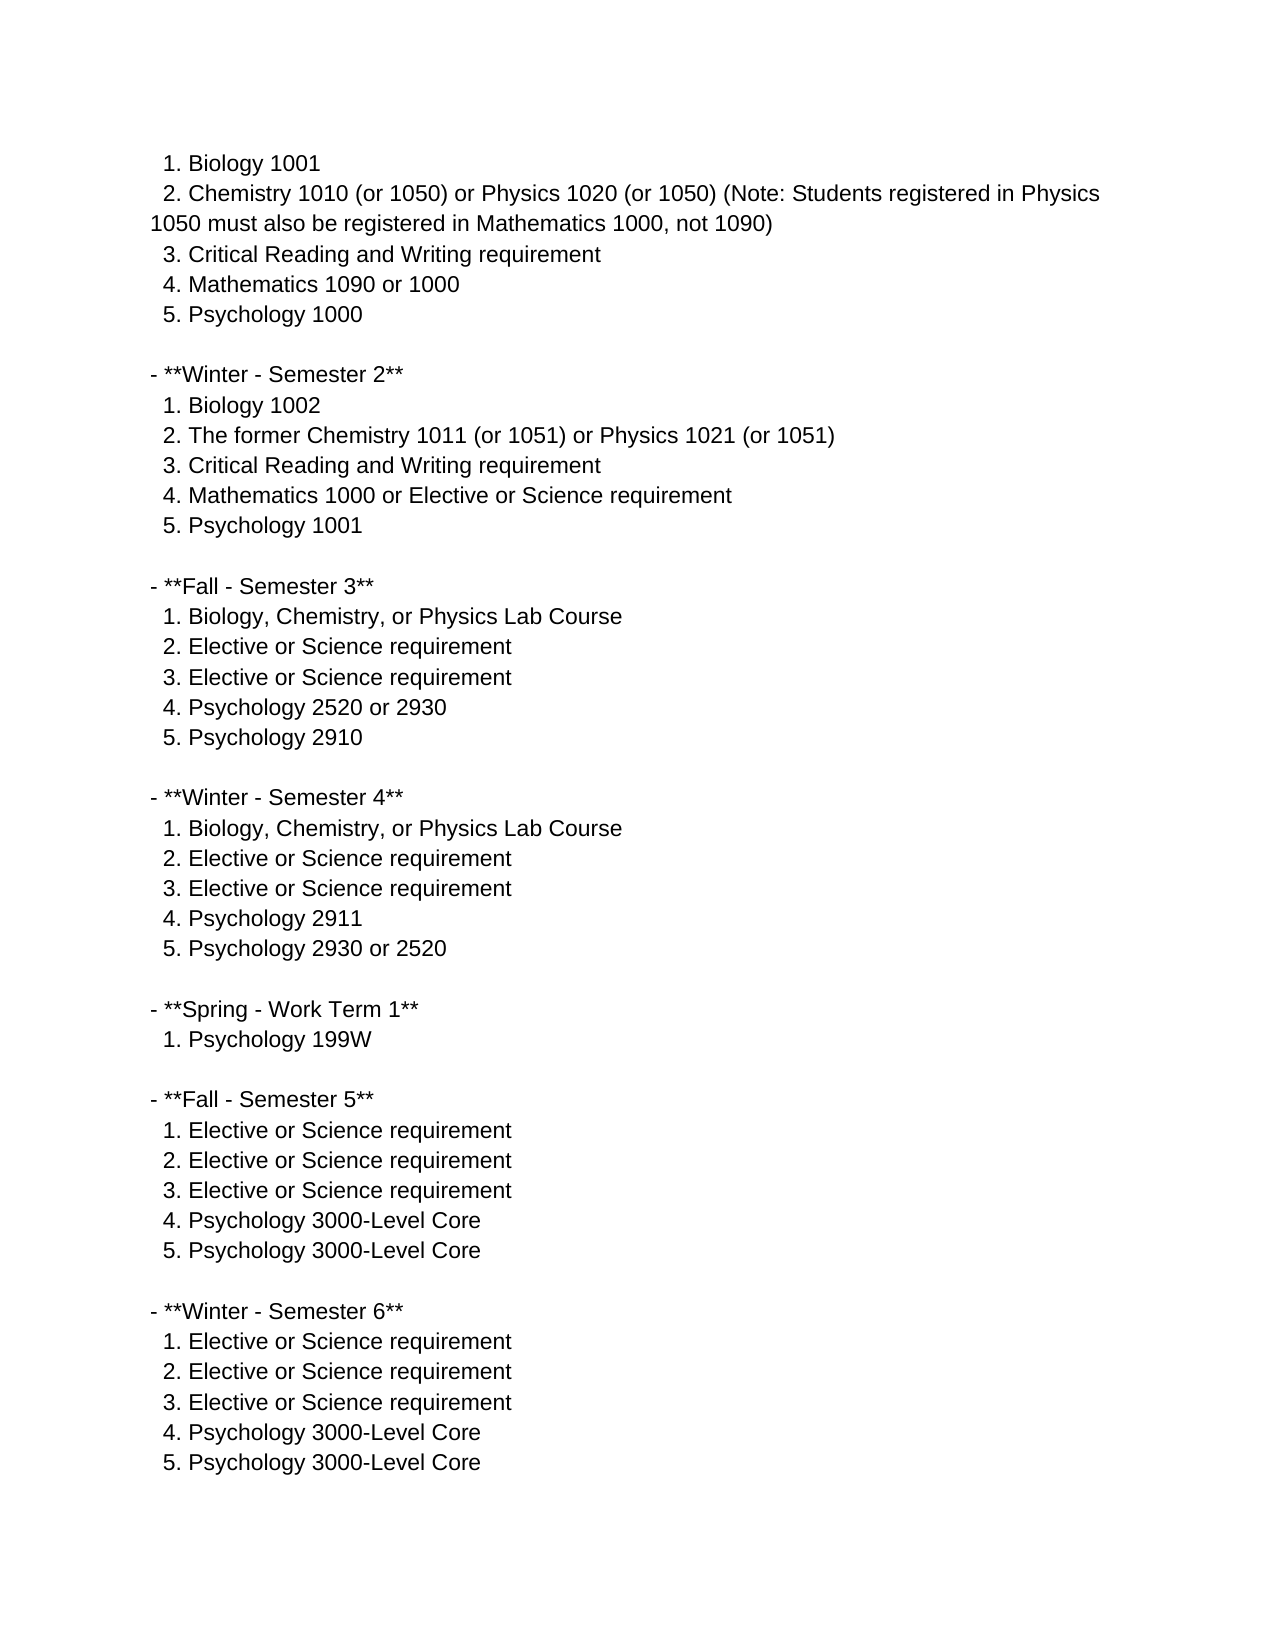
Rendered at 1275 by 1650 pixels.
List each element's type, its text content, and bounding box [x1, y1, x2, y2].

text - **Fall - Semester 3** [150, 573, 1125, 599]
text 1. Psychology 199W [150, 1026, 1125, 1052]
text 1. Biology, Chemistry, or Physics Lab Course [150, 814, 1125, 841]
text 3. Elective or Science requirement [150, 1388, 1125, 1415]
text 2. Elective or Science requirement [150, 845, 1125, 871]
text - **Spring - Work Term 1** [150, 996, 1125, 1022]
text 1. Elective or Science requirement [150, 1117, 1125, 1143]
text 3. Elective or Science requirement [150, 663, 1125, 690]
text 5. Psychology 2910 [150, 724, 1125, 750]
text 5. Psychology 1001 [150, 512, 1125, 539]
text 4. Mathematics 1000 or Elective or Science requirement [150, 482, 1125, 509]
text 3. Critical Reading and Writing requirement [150, 452, 1125, 478]
text 5. Psychology 1000 [150, 301, 1125, 327]
text - **Fall - Semester 5** [150, 1086, 1125, 1113]
text 5. Psychology 3000-Level Core [150, 1449, 1125, 1475]
text 3. Critical Reading and Writing requirement [150, 241, 1125, 267]
text 4. Mathematics 1090 or 1000 [150, 271, 1125, 297]
text 1. Biology 1001 [150, 150, 1125, 176]
text 3. Elective or Science requirement [150, 1177, 1125, 1203]
text 4. Psychology 2911 [150, 905, 1125, 932]
text 2. Elective or Science requirement [150, 1358, 1125, 1385]
text 4. Psychology 3000-Level Core [150, 1419, 1125, 1445]
text 5. Psychology 2930 or 2520 [150, 935, 1125, 962]
text 4. Psychology 3000-Level Core [150, 1207, 1125, 1234]
text 5. Psychology 3000-Level Core [150, 1237, 1125, 1264]
text 3. Elective or Science requirement [150, 875, 1125, 901]
text - **Winter - Semester 4** [150, 784, 1125, 811]
text 2. Elective or Science requirement [150, 1147, 1125, 1173]
text - **Winter - Semester 2** [150, 361, 1125, 388]
text - **Winter - Semester 6** [150, 1298, 1125, 1324]
text 4. Psychology 2520 or 2930 [150, 694, 1125, 720]
text 2. Chemistry 1010 (or 1050) or Physics 1020 (or 1050) (Note: Students registered in Physics 1050 must also be registered in Mathematics 1000, not 1090) [150, 180, 1125, 237]
text 1. Elective or Science requirement [150, 1328, 1125, 1354]
text 2. Elective or Science requirement [150, 633, 1125, 660]
text 2. The former Chemistry 1011 (or 1051) or Physics 1021 (or 1051) [150, 422, 1125, 448]
text 1. Biology 1002 [150, 392, 1125, 418]
text 1. Biology, Chemistry, or Physics Lab Course [150, 603, 1125, 629]
